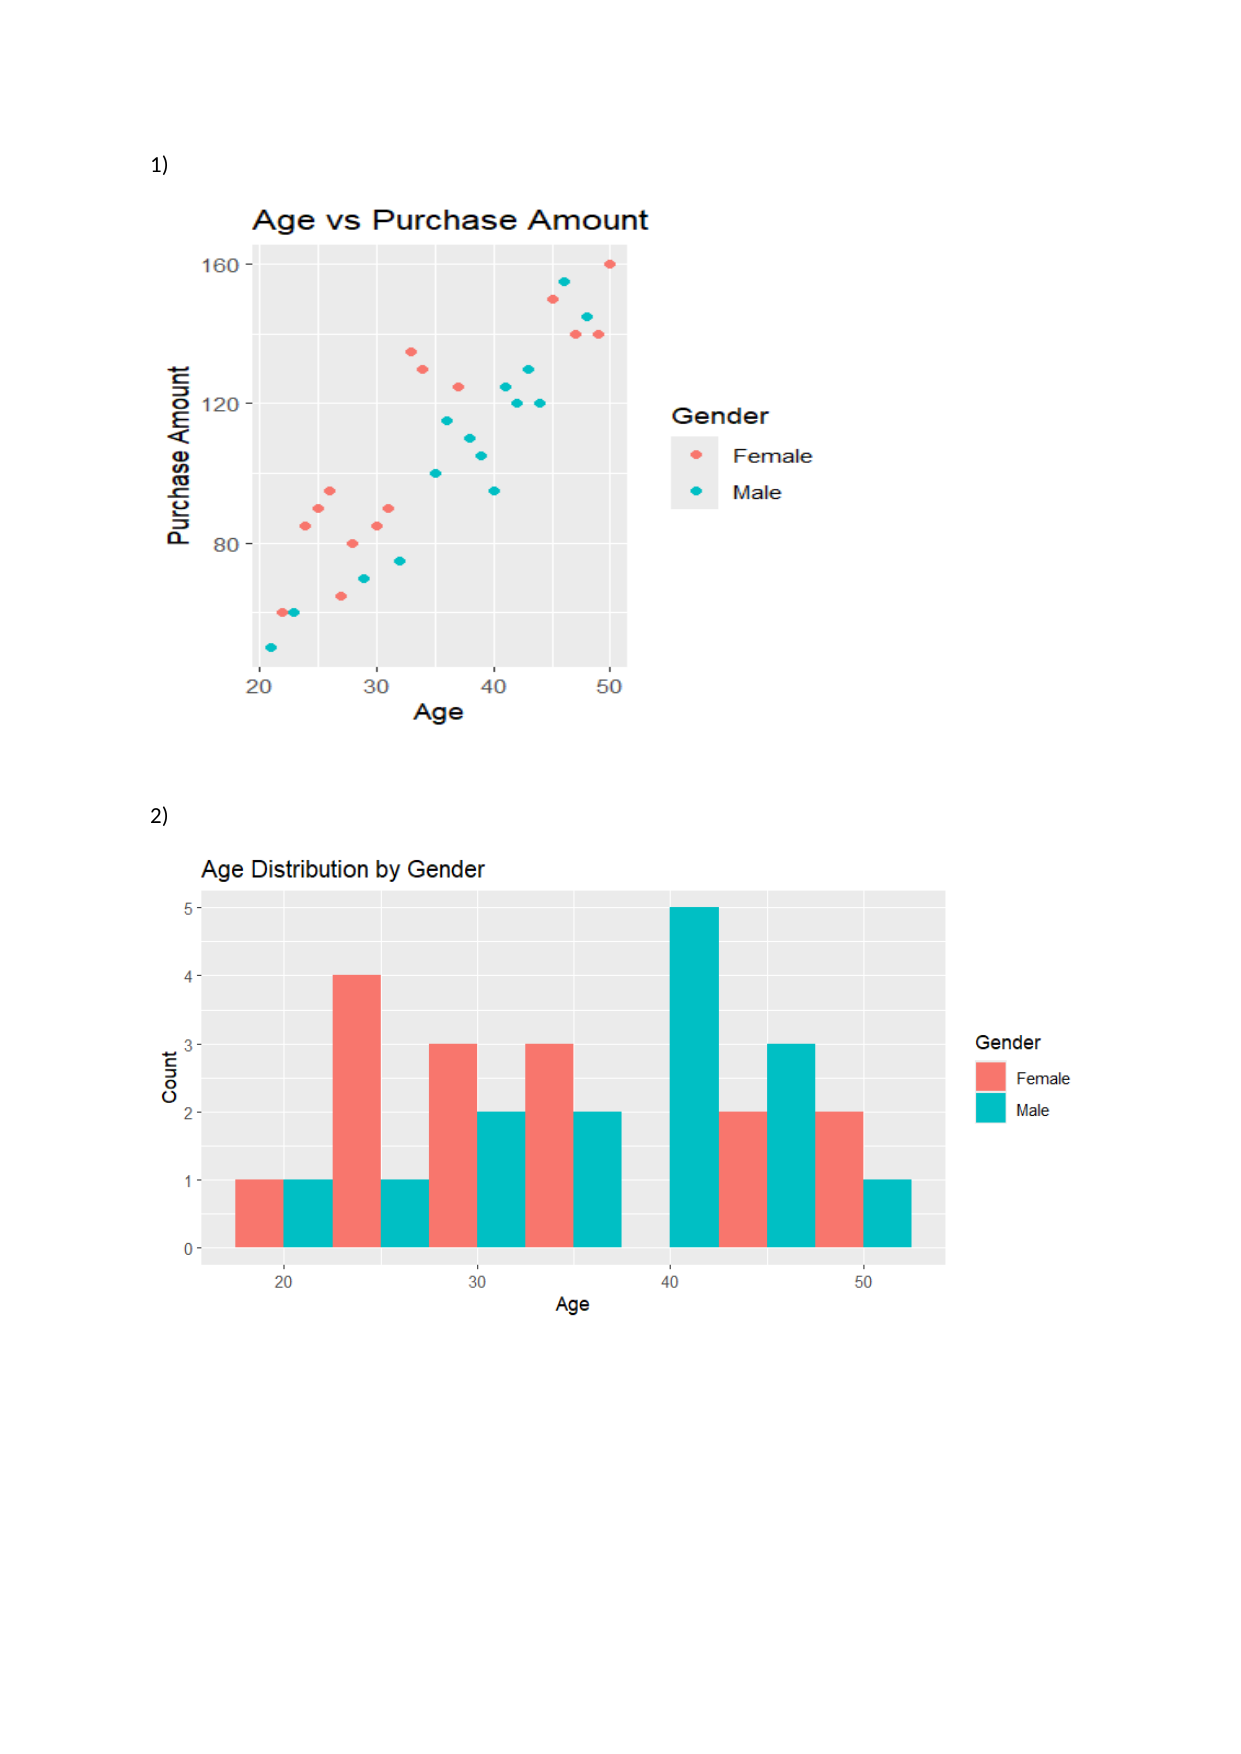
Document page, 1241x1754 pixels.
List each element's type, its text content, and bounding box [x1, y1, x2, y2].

text 1) [150, 150, 1090, 178]
picture [150, 848, 1091, 1325]
picture [150, 196, 844, 736]
text 2) [150, 801, 1090, 829]
